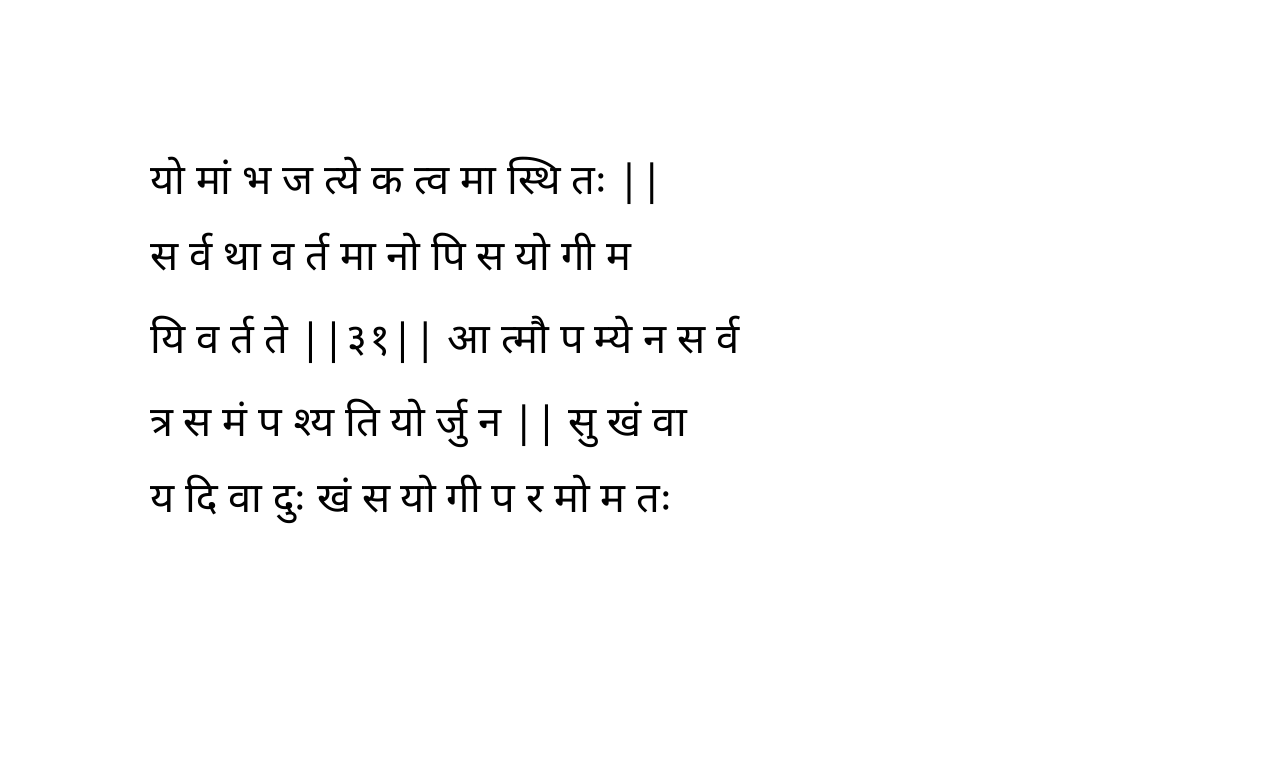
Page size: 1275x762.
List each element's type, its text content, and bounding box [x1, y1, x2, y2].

text स र्व था व र्त मा नो पि स यो गी म [150, 233, 1125, 288]
text यि व र्त ते ||३१|| आ त्मौ प म्ये न स र्व [150, 308, 1125, 370]
text यो मां भ ज त्ये क त्व मा स्थि तः || [150, 150, 1125, 212]
text य दि वा दुः खं स यो गी प र मो म तः [150, 475, 1125, 529]
text त्र स मं प श्य ति यो र्जु न || सु खं वा [150, 392, 1125, 453]
